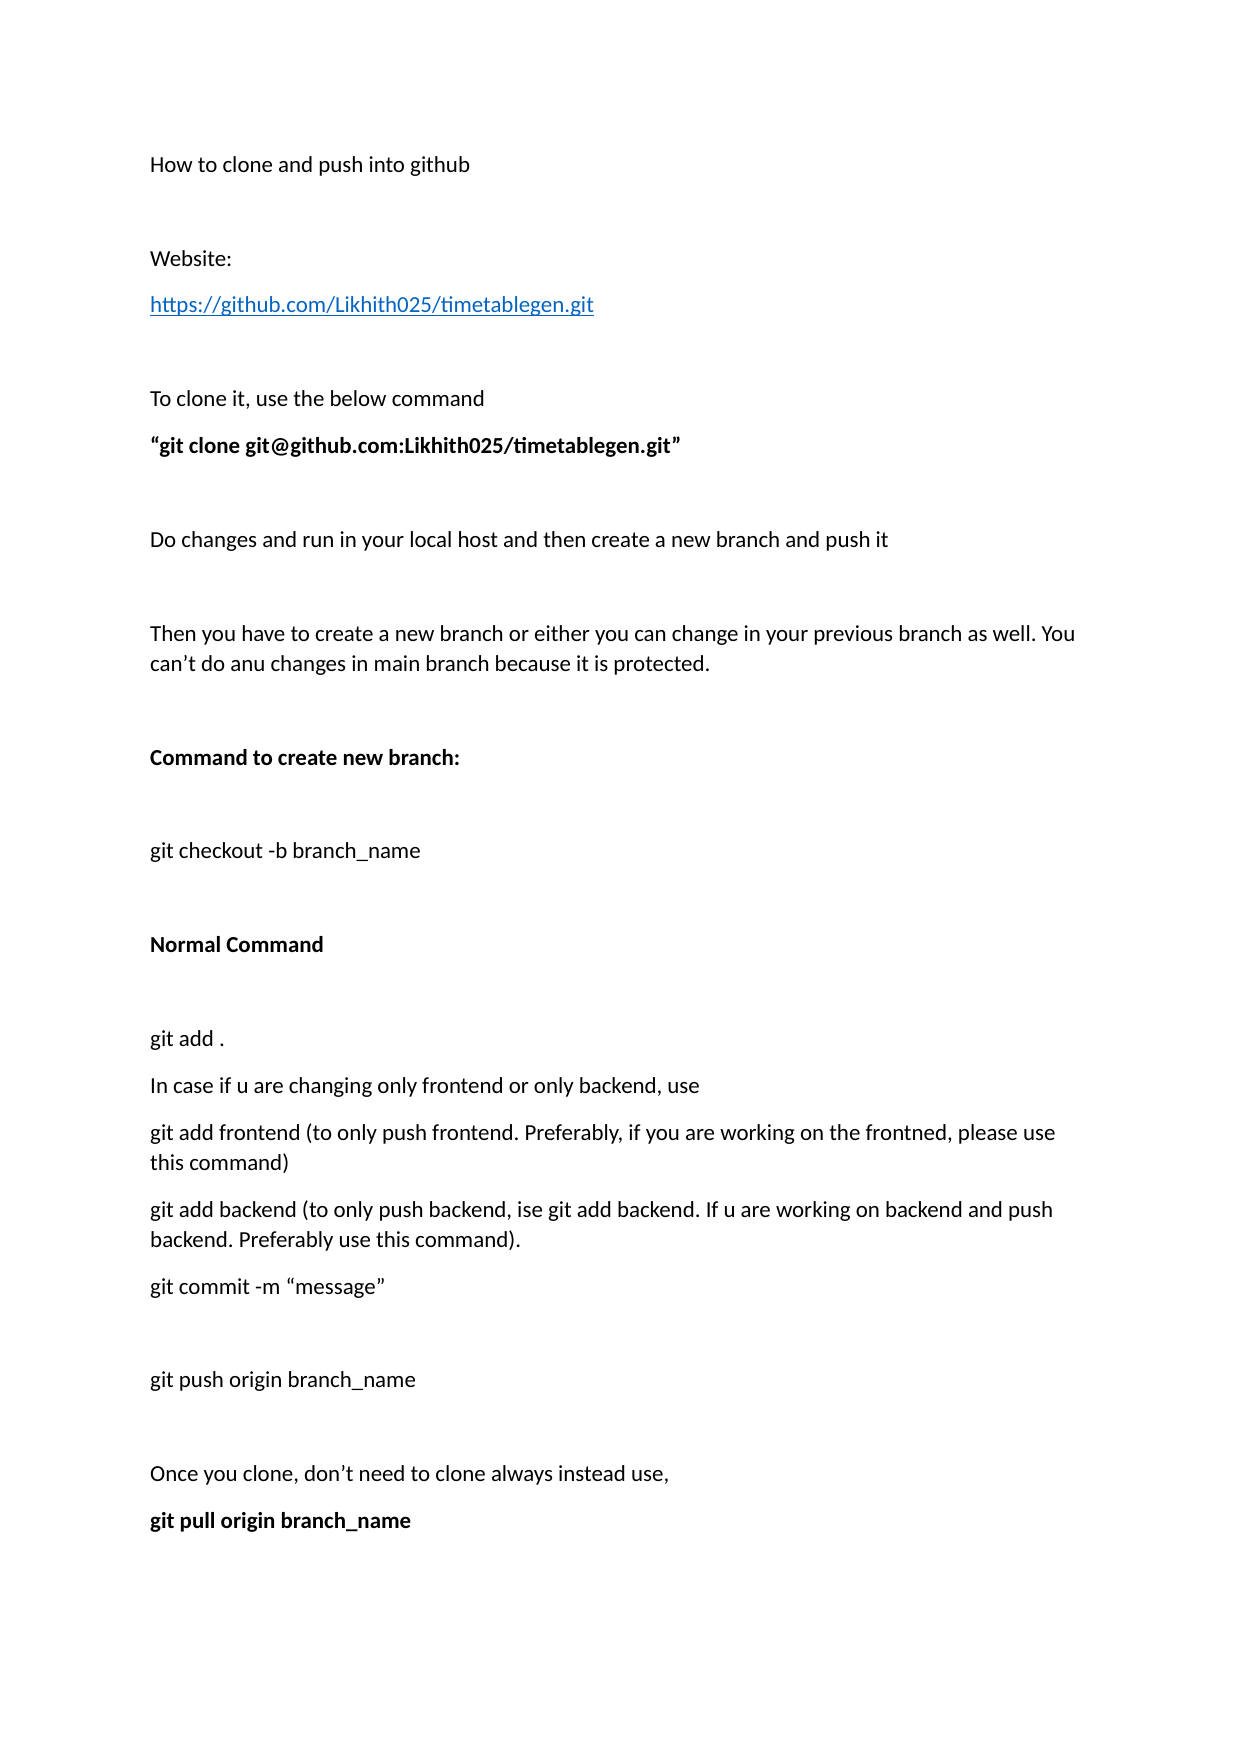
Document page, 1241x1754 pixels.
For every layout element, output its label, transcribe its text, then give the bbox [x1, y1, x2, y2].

text git add backend (to only push backend, ise git add backend. If u are working on backend and push backend. Preferably use this command). [150, 1195, 1090, 1253]
text “git clone git@github.com:Likhith025/timetablegen.git” [150, 431, 1090, 459]
text git checkout -b branch_name [150, 836, 1090, 864]
text Command to create new branch: [150, 743, 1090, 771]
text Normal Command [150, 930, 1090, 958]
text To clone it, use the below command [150, 384, 1090, 412]
text https://github.com/Likhith025/timetablegen.git [150, 291, 1090, 319]
text Do changes and run in your local host and then create a new branch and push it [150, 525, 1090, 553]
text How to clone and push into github [150, 150, 1090, 178]
text git push origin branch_name [150, 1366, 1090, 1394]
text In case if u are changing only frontend or only backend, use [150, 1071, 1090, 1099]
text git add frontend (to only push frontend. Preferably, if you are working on the frontned, please use this command) [150, 1118, 1090, 1176]
text git commit -m “message” [150, 1272, 1090, 1300]
text git pull origin branch_name [150, 1506, 1090, 1534]
text git add . [150, 1024, 1090, 1052]
text Website: [150, 244, 1090, 272]
text Once you clone, don’t need to clone always instead use, [150, 1459, 1090, 1487]
text Then you have to create a new branch or either you can change in your previous branch as well. You can’t do anu changes in main branch because it is protected. [150, 619, 1090, 677]
